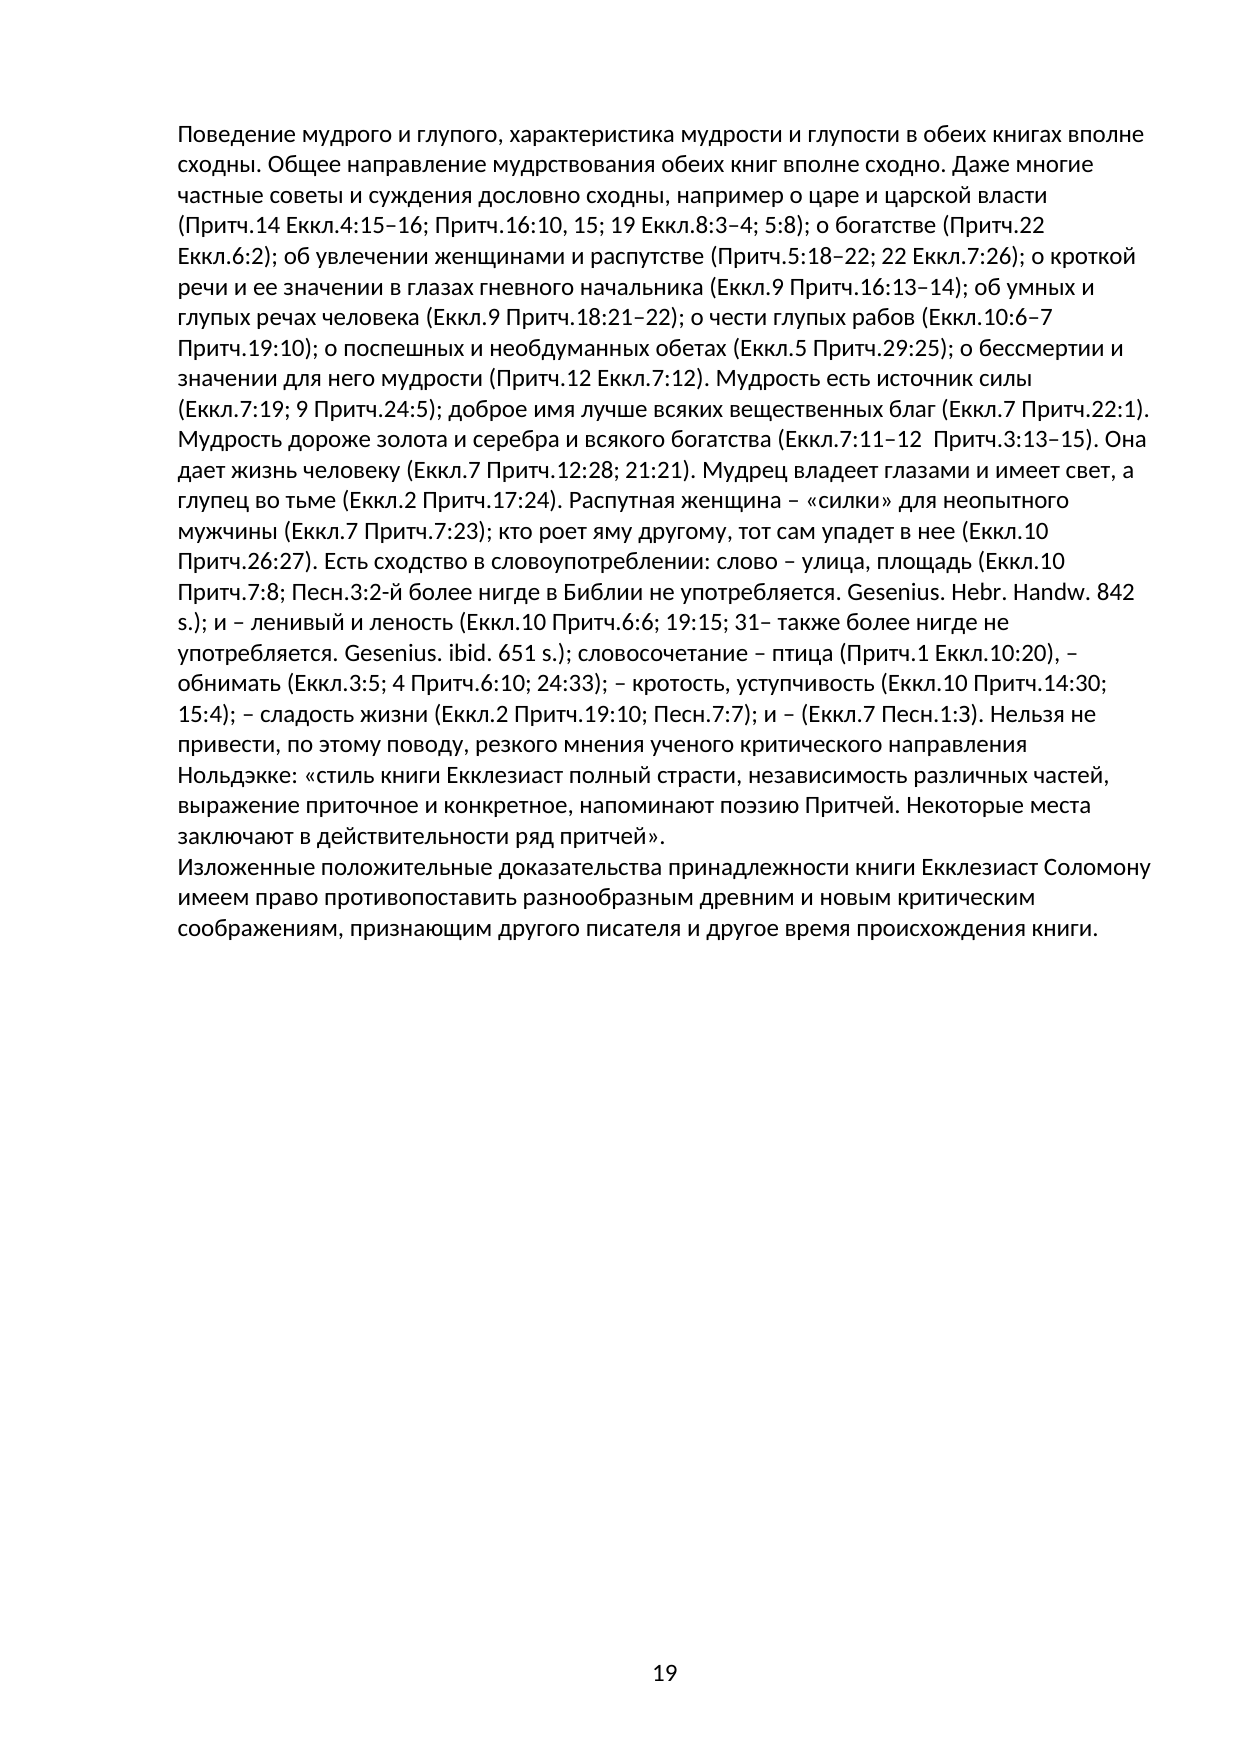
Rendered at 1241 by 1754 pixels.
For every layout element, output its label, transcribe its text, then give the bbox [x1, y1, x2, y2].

text Изложенные положительные доказательства принадлежности книги Екклезиаст Соломону имеем право противопоставить разнообразным древним и новым критическим соображениям, признающим другого писателя и другое время происхождения книги. [177, 851, 1152, 942]
